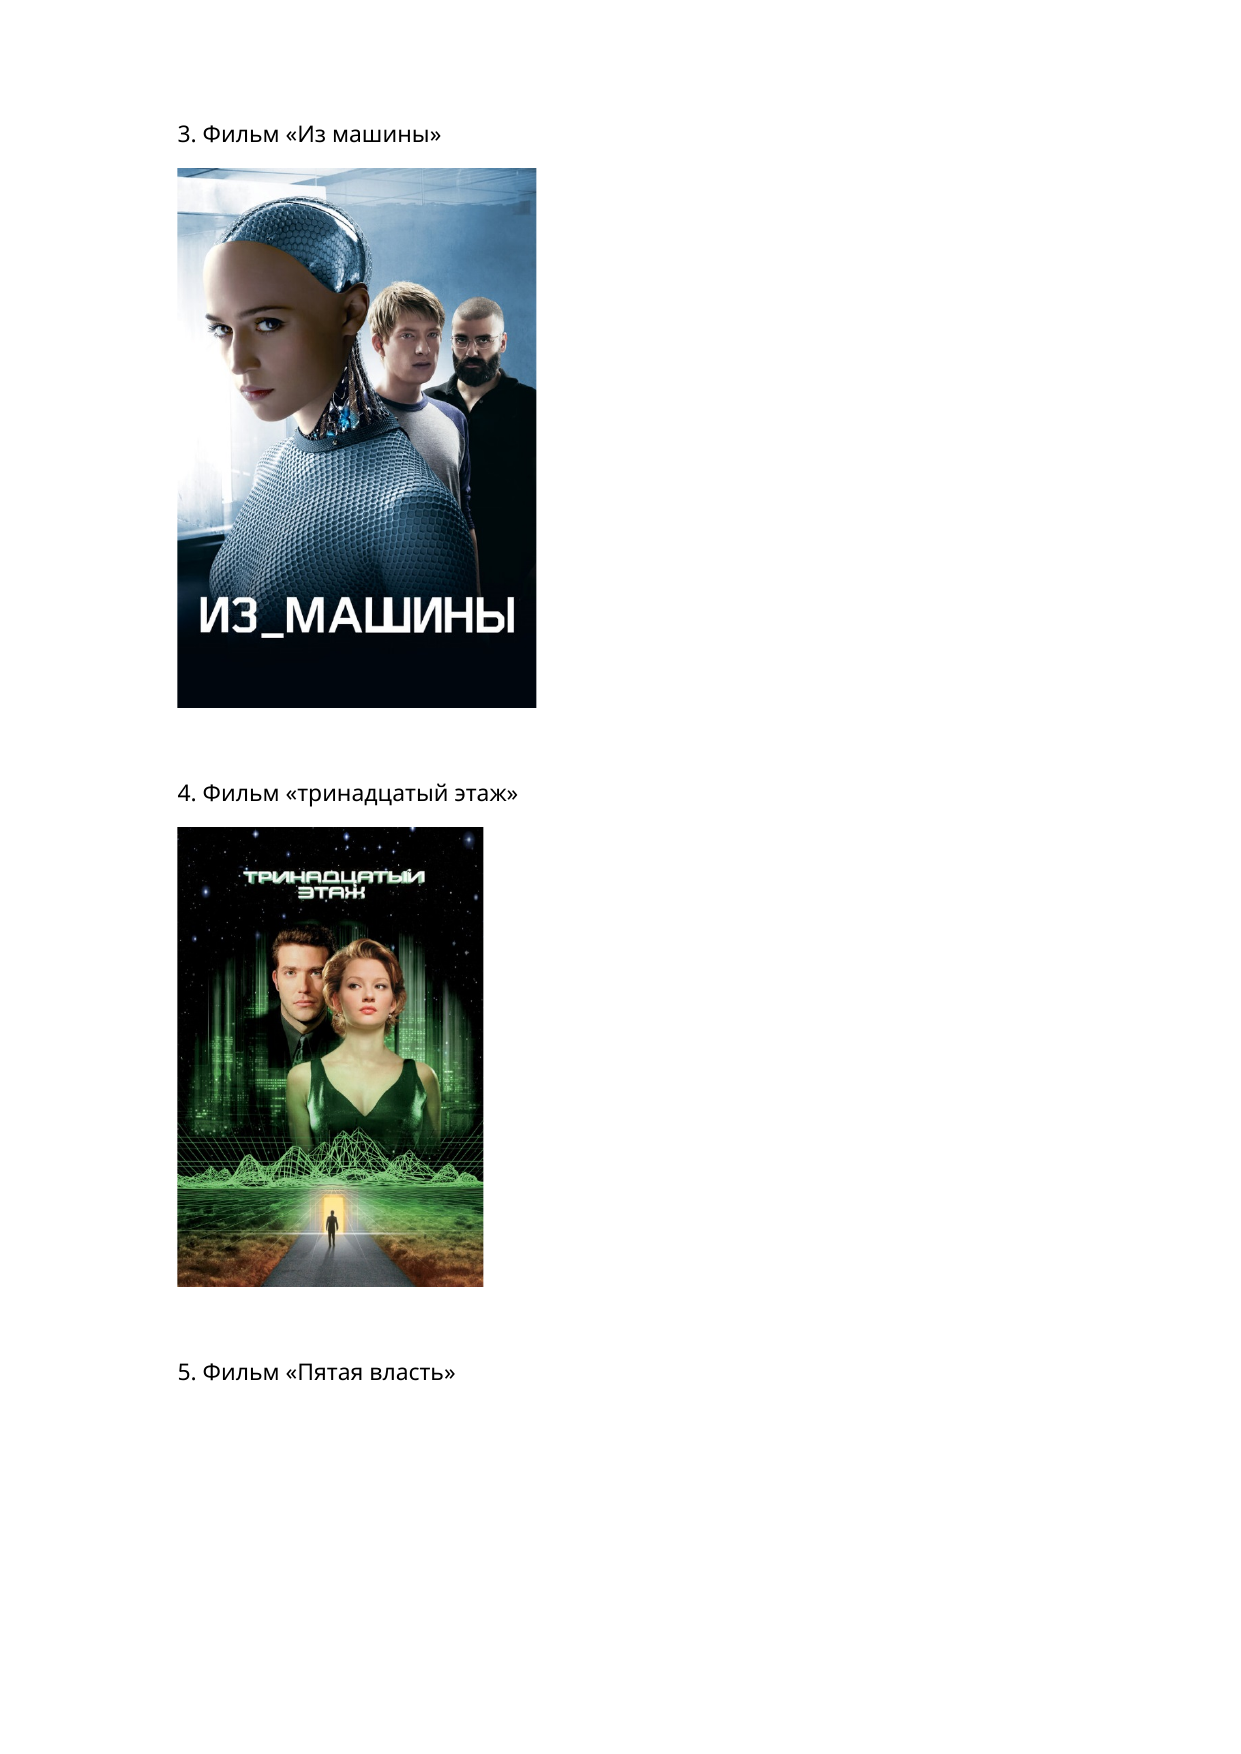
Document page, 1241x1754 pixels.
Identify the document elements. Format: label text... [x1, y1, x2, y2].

picture [177, 827, 484, 1287]
text 4. Фильм «тринадцатый этаж» [177, 777, 1152, 808]
text 3. Фильм «Из машины» [177, 118, 1152, 149]
text 5. Фильм «Пятая власть» [177, 1355, 1152, 1387]
picture [177, 168, 537, 708]
